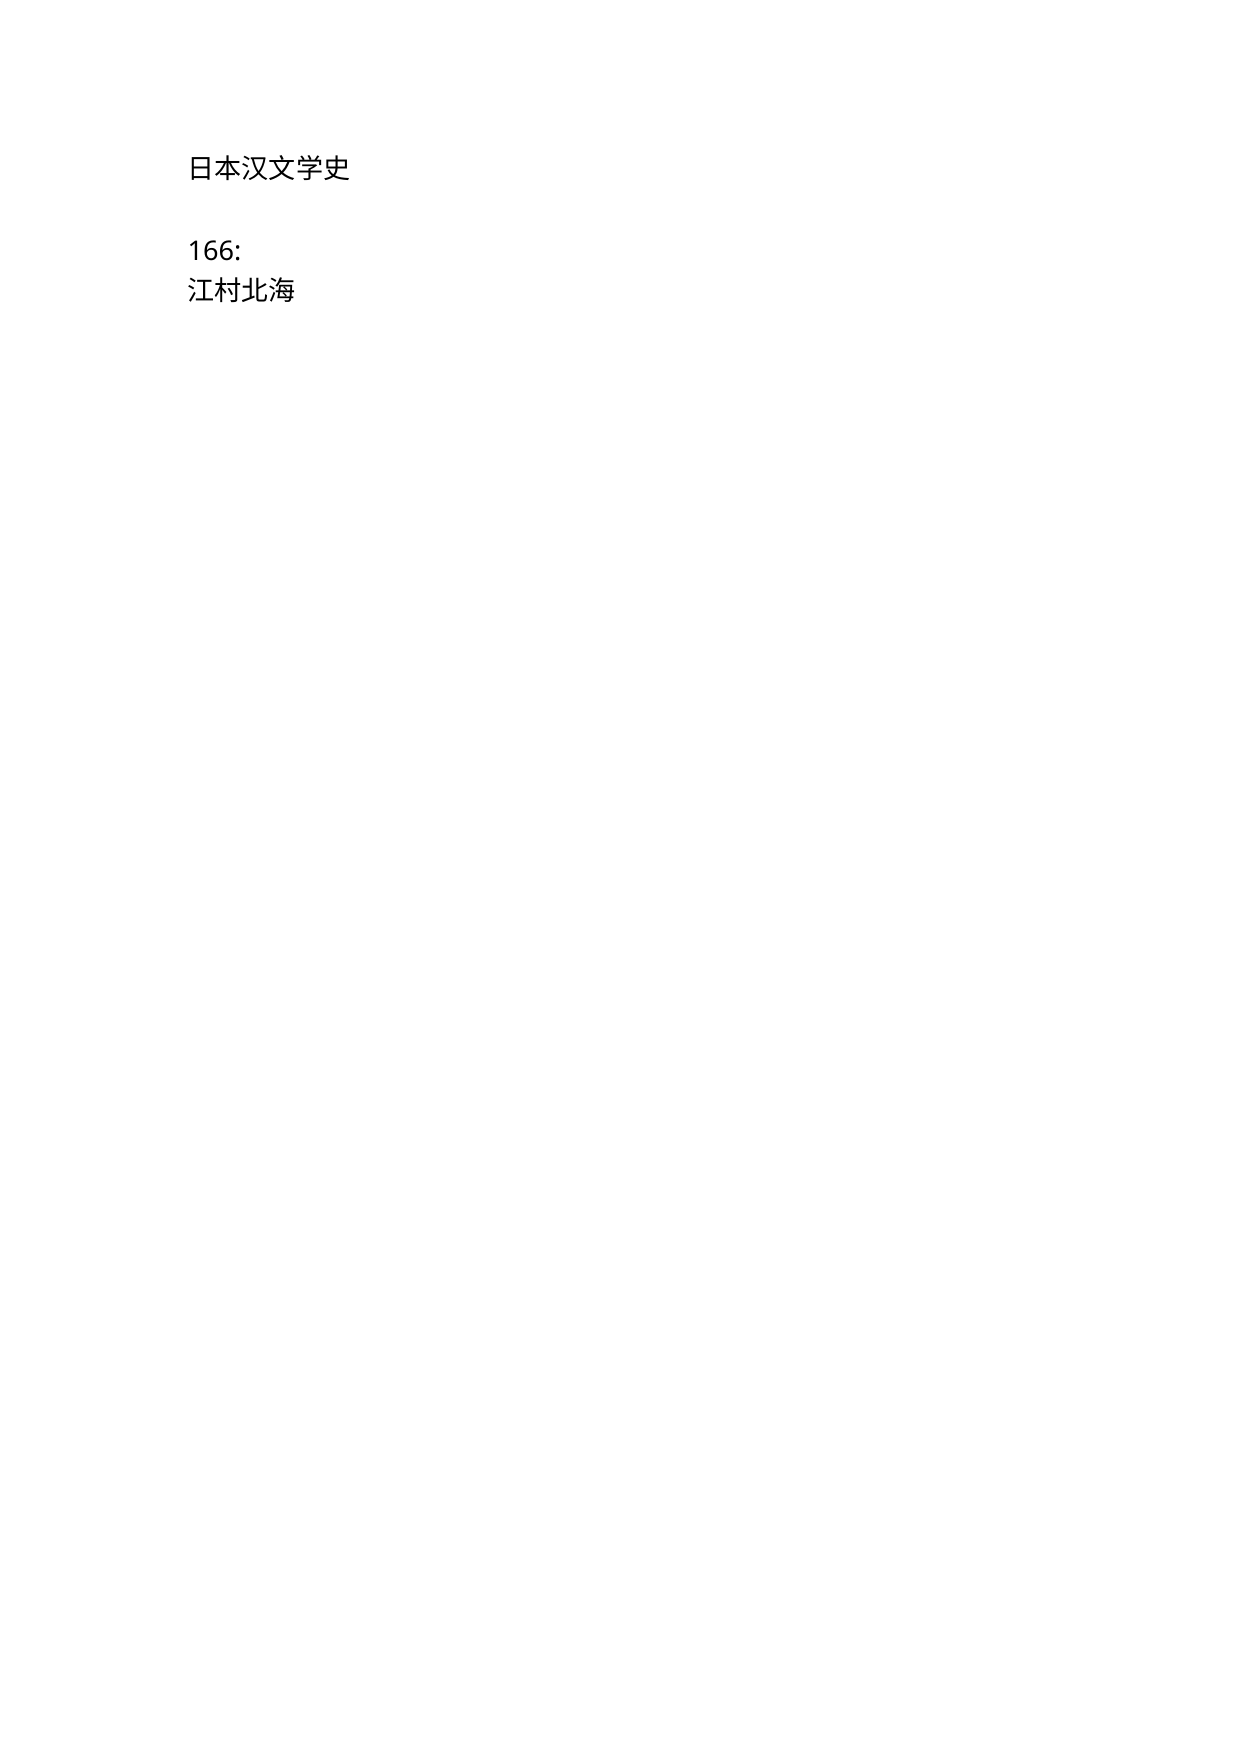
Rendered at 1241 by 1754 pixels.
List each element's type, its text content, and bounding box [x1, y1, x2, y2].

text 江村北海 [150, 272, 1090, 308]
text 日本汉文学史 [150, 150, 1090, 187]
text 166: [150, 231, 1090, 268]
